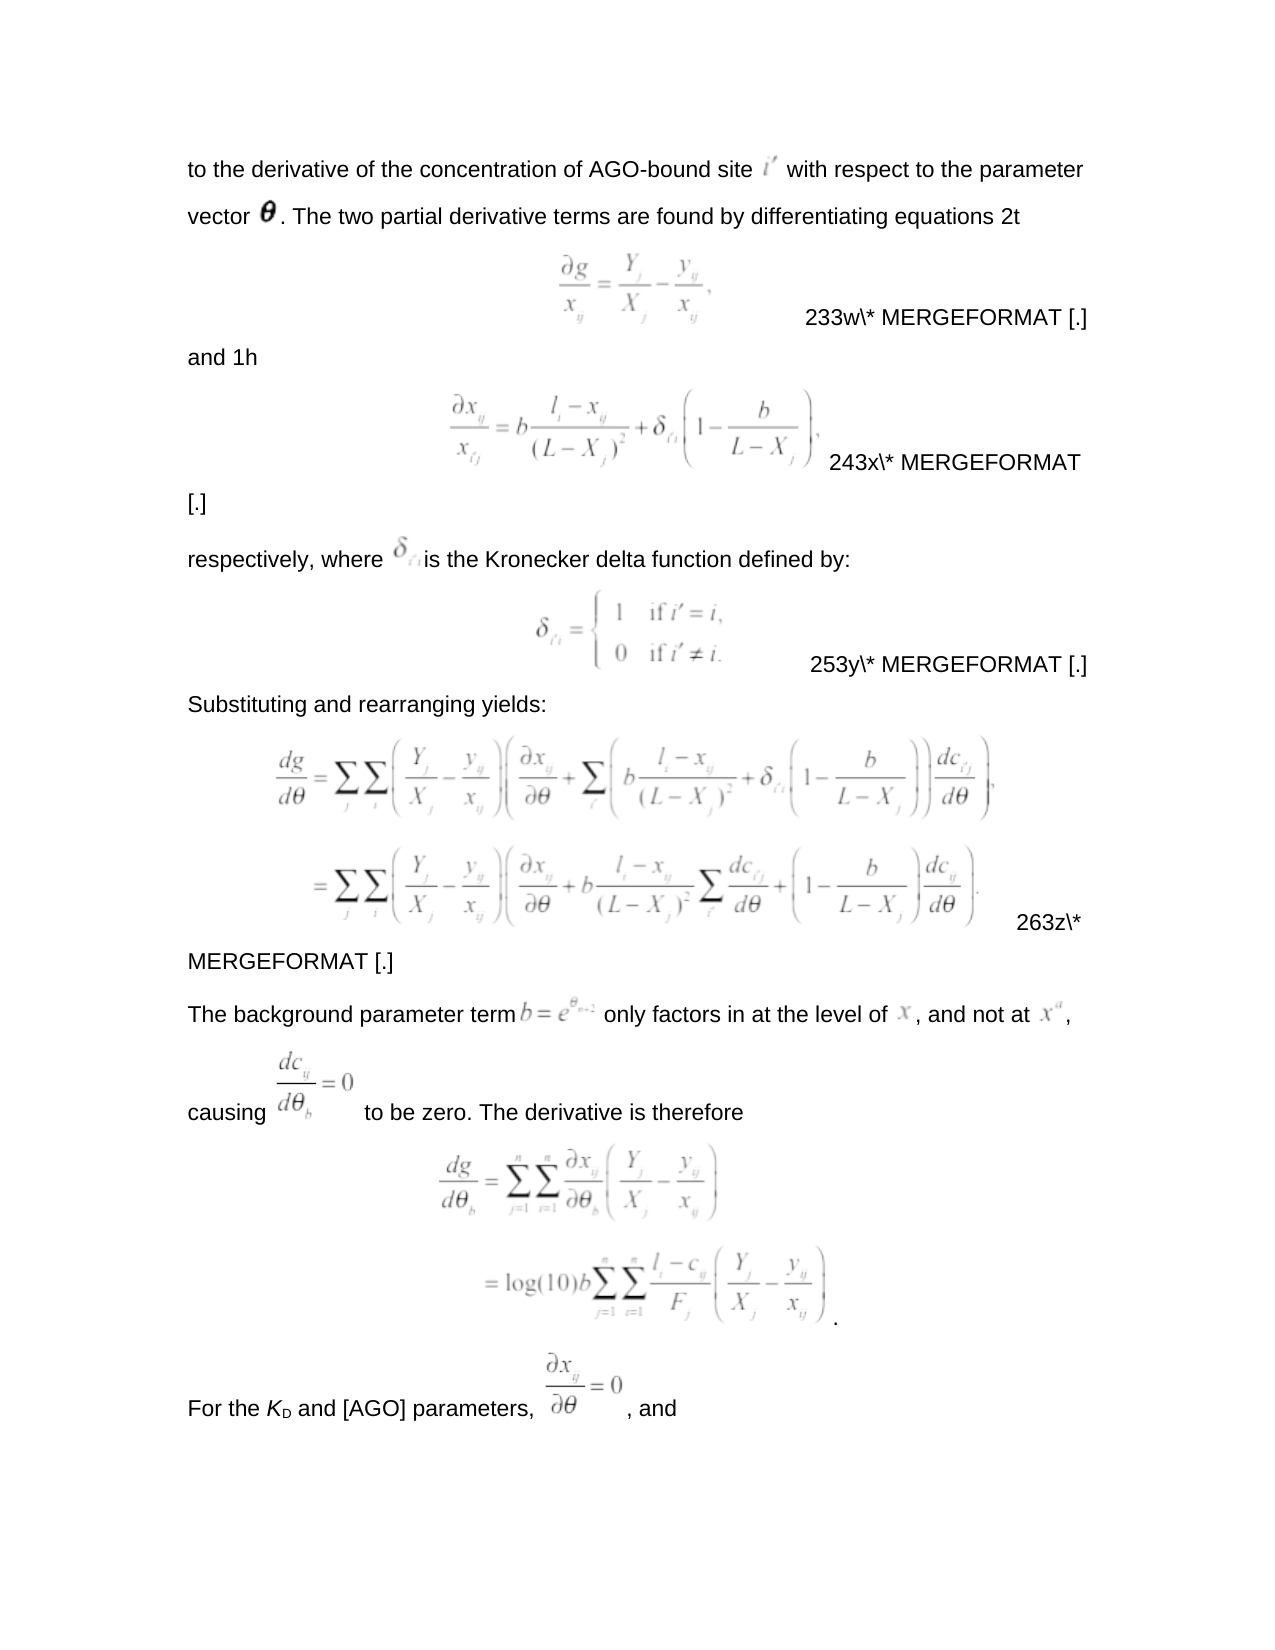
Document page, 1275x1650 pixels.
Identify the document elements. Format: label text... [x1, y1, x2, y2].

text and [187, 344, 1087, 370]
text For the KD and [AGO] parameters, , and [187, 1344, 1087, 1422]
text Substituting and rearranging yields: [187, 691, 1087, 717]
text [187, 150, 1087, 229]
text . [187, 1138, 1087, 1331]
text The background parameter term only factors in at the level of , and not at , causing to be zero. The derivative is therefore [187, 987, 1087, 1125]
text respectively, where is the Kronecker delta function defined by: [187, 528, 1087, 572]
